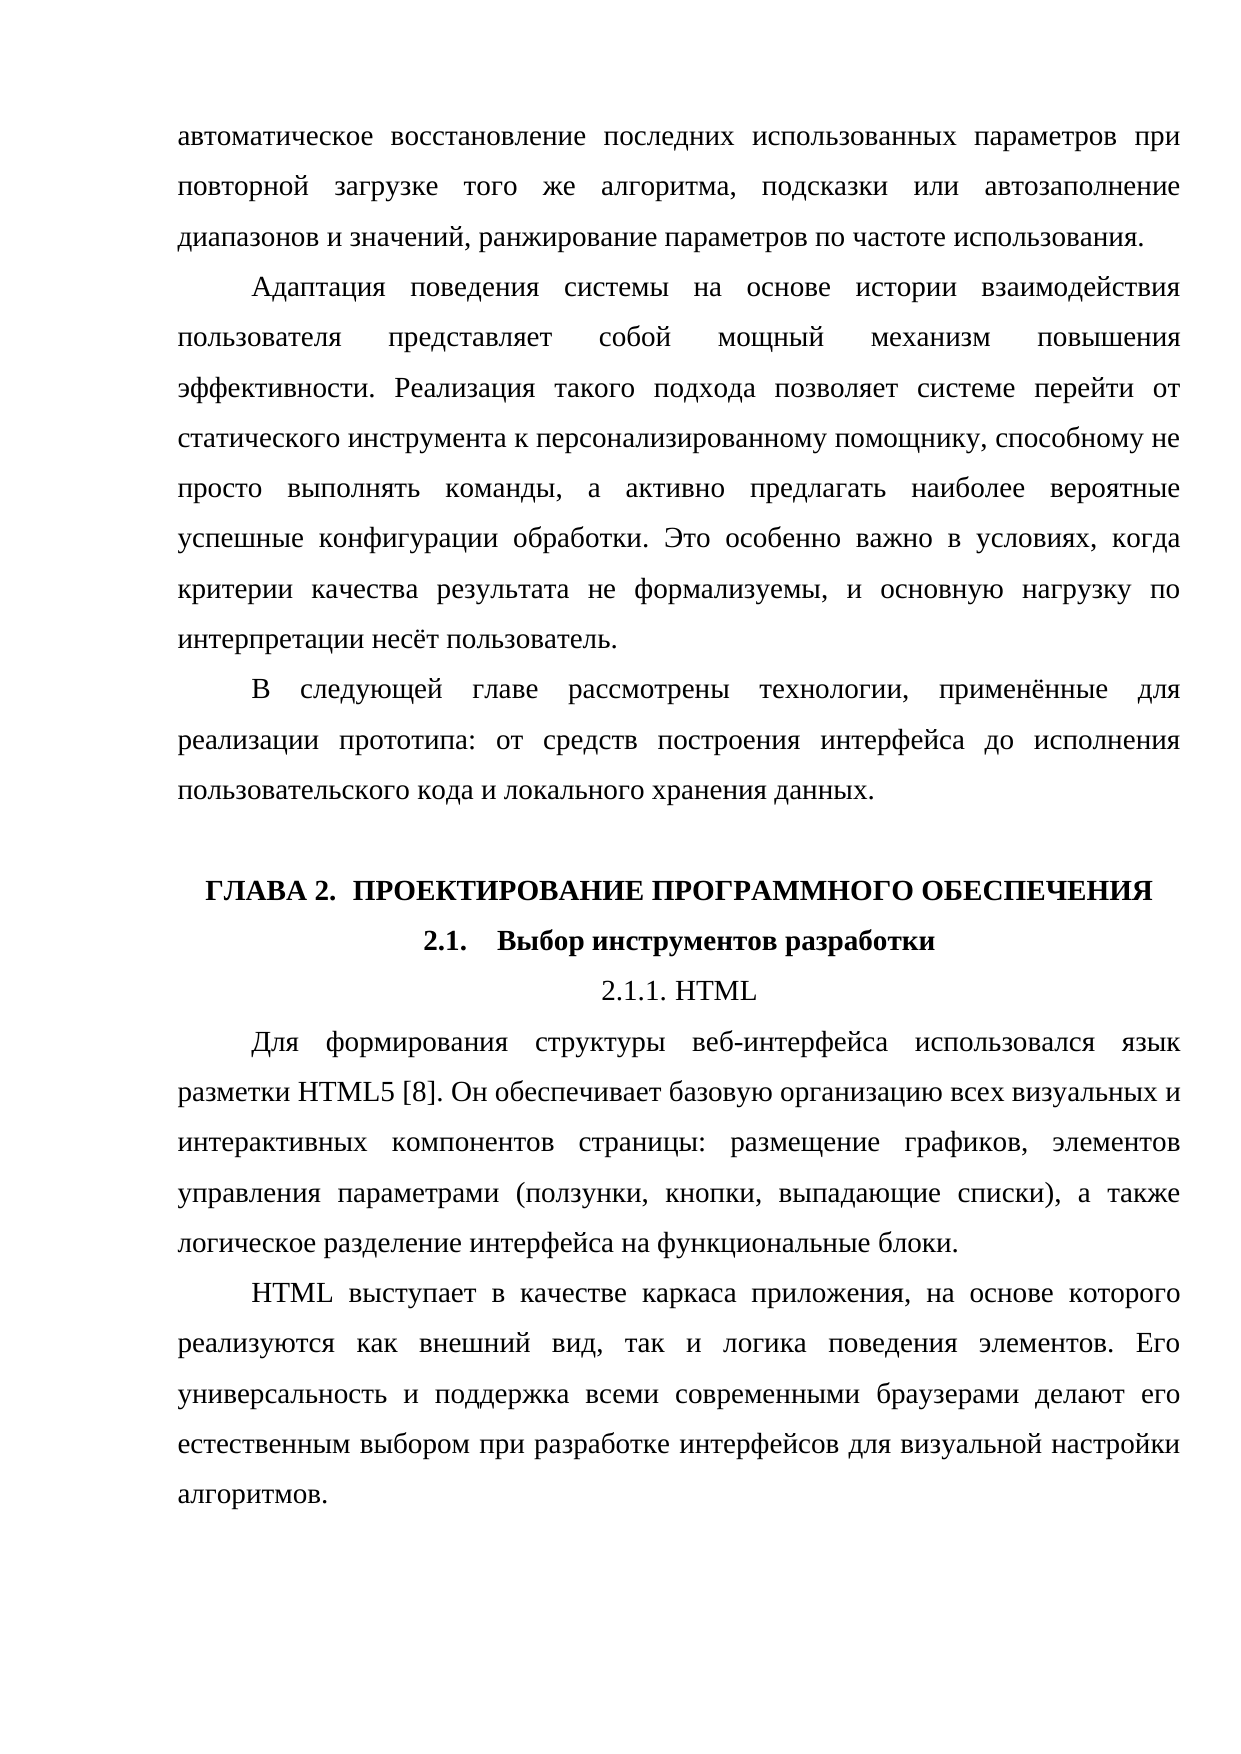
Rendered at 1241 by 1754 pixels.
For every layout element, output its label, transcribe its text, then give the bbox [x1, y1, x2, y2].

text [177, 118, 1181, 252]
text Для формирования структуры веб-интерфейса использовался язык разметки HTML5 [8]. Он обеспечивает базовую организацию всех визуальных и интерактивных компонентов страницы: размещение графиков, элементов управления параметрами (ползунки, кнопки, выпадающие списки), а также логическое разделение интерфейса на функциональные блоки. [177, 1024, 1181, 1258]
subtitle Выбор инструментов разработки [177, 923, 1181, 957]
subtitle HTML [177, 973, 1181, 1007]
text Адаптация поведения системы на основе истории взаимодействия пользователя представляет собой мощный механизм повышения эффективности. Реализация такого подхода позволяет системе перейти от статического инструмента к персонализированному помощнику, способному не просто выполнять команды, а активно предлагать наиболее вероятные успешные конфигурации обработки. Это особенно важно в условиях, когда критерии качества результата не формализуемы, и основную нагрузку по интерпретации несёт пользователь. [177, 269, 1181, 655]
subtitle ПРОЕКТИРОВАНИЕ ПРОГРАММНОГО ОБЕСПЕЧЕНИЯ [177, 873, 1181, 906]
text В следующей главе рассмотрены технологии, применённые для реализации прототипа: от средств построения интерфейса до исполнения пользовательского кода и локального хранения данных. [177, 672, 1181, 806]
text HTML выступает в качестве каркаса приложения, на основе которого реализуются как внешний вид, так и логика поведения элементов. Его универсальность и поддержка всеми современными браузерами делают его естественным выбором при разработке интерфейсов для визуальной настройки алгоритмов. [177, 1275, 1181, 1510]
